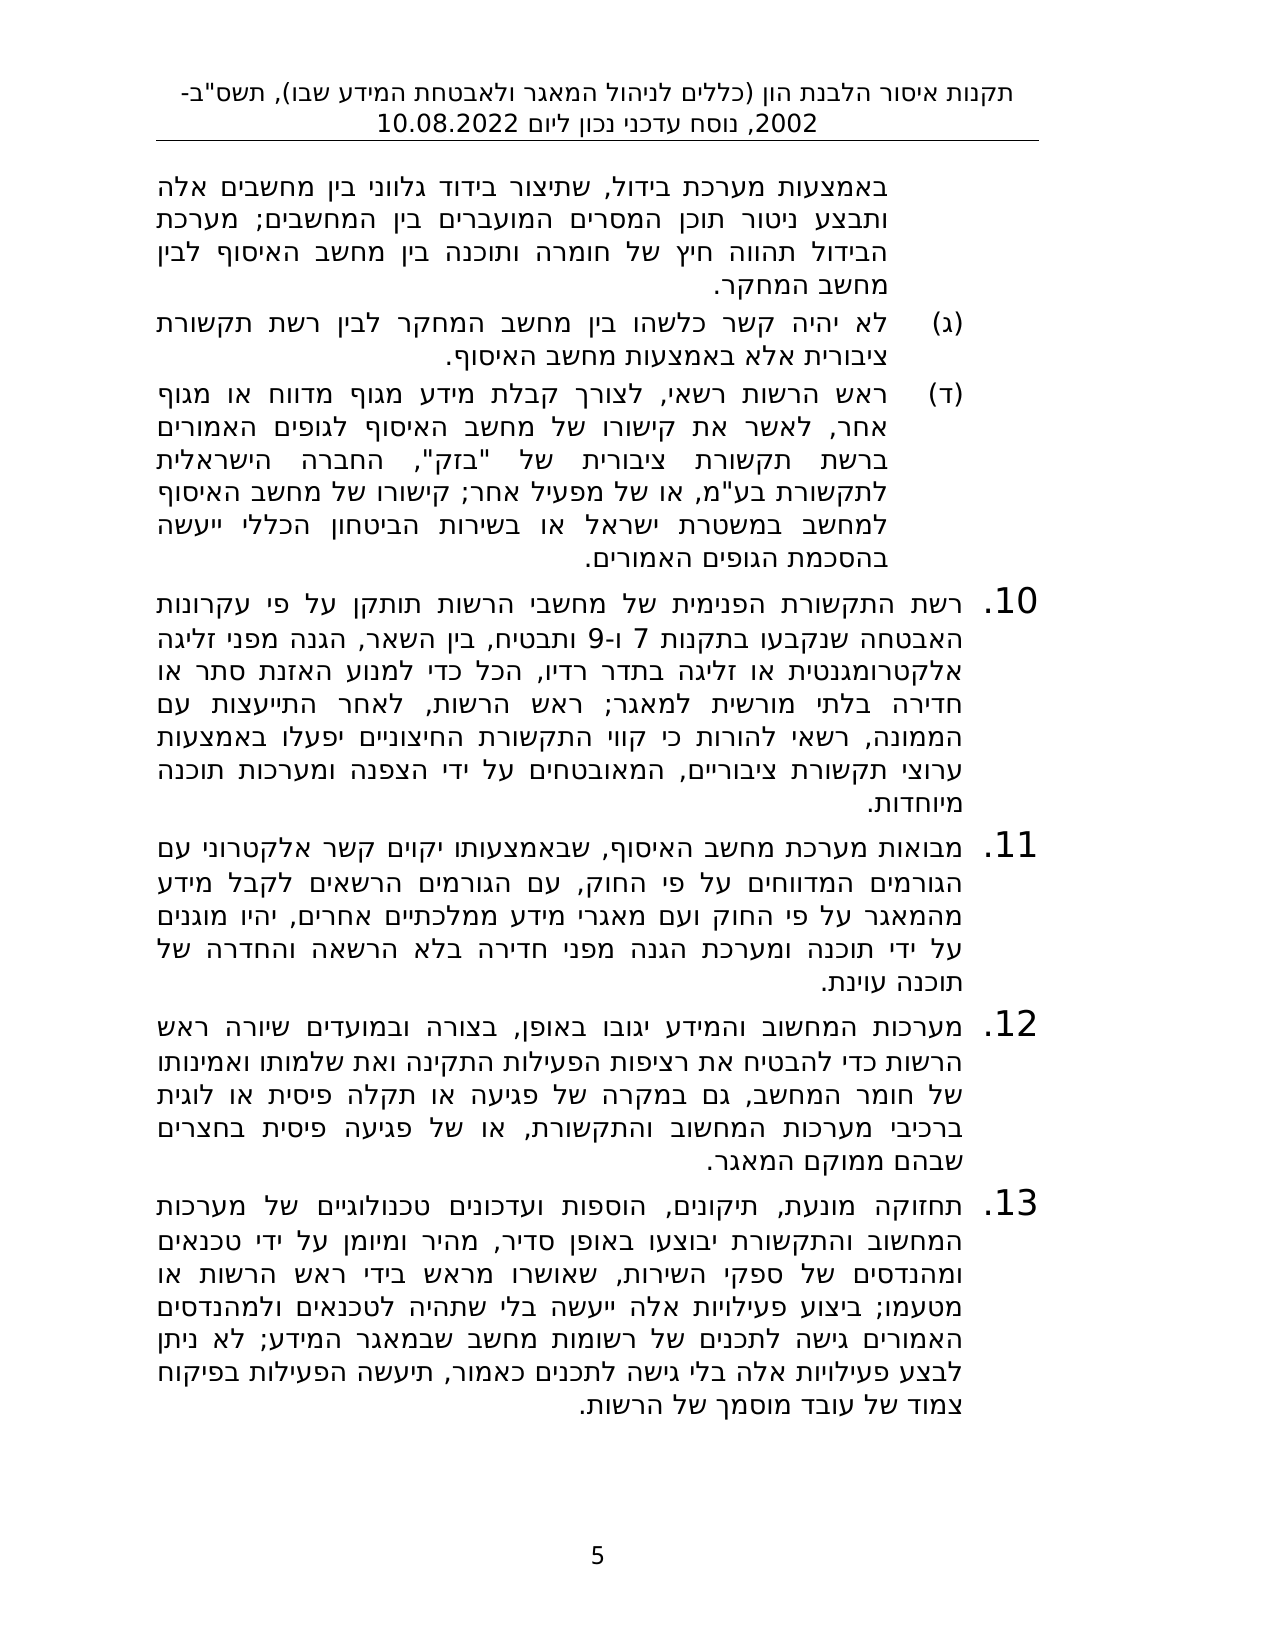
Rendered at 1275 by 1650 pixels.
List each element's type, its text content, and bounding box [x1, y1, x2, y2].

text 12. מערכות המחשוב והמידע יגובו באופן, בצורה ובמועדים שיורה ראש הרשות כדי להבטיח את רציפות הפעילות התקינה ואת שלמותו ואמינותו של חומר המחשב, גם במקרה של פגיעה או תקלה פיסית או לוגית ברכיבי מערכות המחשוב והתקשורת, או של פגיעה פיסית בחצרים שבהם ממוקם המאגר. [156, 1114, 1039, 1286]
text (ד) ראש הרשות רשאי, לצורך קבלת מידע מגוף מדווח או מגוף אחר, לאשר את קישורו של מחשב האיסוף לגופים האמורים ברשת תקשורת ציבורית של "בזק", החברה הישראלית לתקשורת בע"מ, או של מפעיל אחר; קישורו של מחשב האיסוף למחשב במשטרת ישראל או בשירות הביטחון הכללי ייעשה בהסכמת הגופים האמורים. [156, 488, 964, 684]
text (3) מערכת מחשב לתקשורת באמצעות האינטרנט או מערכת אחרת מסוג זה. [156, 177, 889, 241]
text 10. רשת התקשורת הפנימית של מחשבי הרשות תותקן על פי עקרונות האבטחה שנקבעו בתקנות 7 ו-9 ותבטיח, בין השאר, הגנה מפני זליגה אלקטרומגנטית או זליגה בתדר רדיו, הכל כדי למנוע האזנת סתר או חדירה בלתי מורשית למאגר; ראש הרשות, לאחר התייעצות עם הממונה, רשאי להורות כי קווי התקשורת החיצוניים יפעלו באמצעות ערוצי תקשורת ציבוריים, המאובטחים על ידי הצפנה ומערכות תוכנה מיוחדות. [156, 690, 1039, 928]
text (ג) לא יהיה קשר כלשהו בין מחשב המחקר לבין רשת תקשורת ציבורית אלא באמצעות מחשב האיסוף. [156, 417, 964, 482]
text 11. מבואות מערכת מחשב האיסוף, שבאמצעותו יקוים קשר אלקטרוני עם הגורמים המדווחים על פי החוק, עם הגורמים הרשאים לקבל מידע מהמאגר על פי החוק ועם מאגרי מידע ממלכתיים אחרים, יהיו מוגנים על ידי תוכנה ומערכת הגנה מפני חדירה בלא הרשאה והחדרה של תוכנה עוינת. [156, 935, 1039, 1107]
text 13. תחזוקה מונעת, תיקונים, הוספות ועדכונים טכנולוגיים של מערכות המחשוב והתקשורת יבוצעו באופן סדיר, מהיר ומיומן על ידי טכנאים ומהנדסים של ספקי השירות, שאושרו מראש בידי ראש הרשות או מטעמו; ביצוע פעילויות אלה ייעשה בלי שתהיה לטכנאים ולמהנדסים האמורים גישה לתכנים של רשומות מחשב שבמאגר המידע; לא ניתן לבצע פעילויות אלה בלי גישה לתכנים כאמור, תיעשה הפעילות בפיקוח צמוד של עובד מוסמך של הרשות. [156, 1293, 1039, 1531]
text (ב) מחשב האיסוף ומחשב המחקר יקושרו, לצורך העברת מידע באמצעות מערכת בידול, שתיצור בידוד גלווני בין מחשבים אלה ותבצע ניטור תוכן המסרים המועברים בין המחשבים; מערכת הבידול תהווה חיץ של חומרה ותוכנה בין מחשב האיסוף לבין מחשב המחקר. [156, 248, 964, 411]
